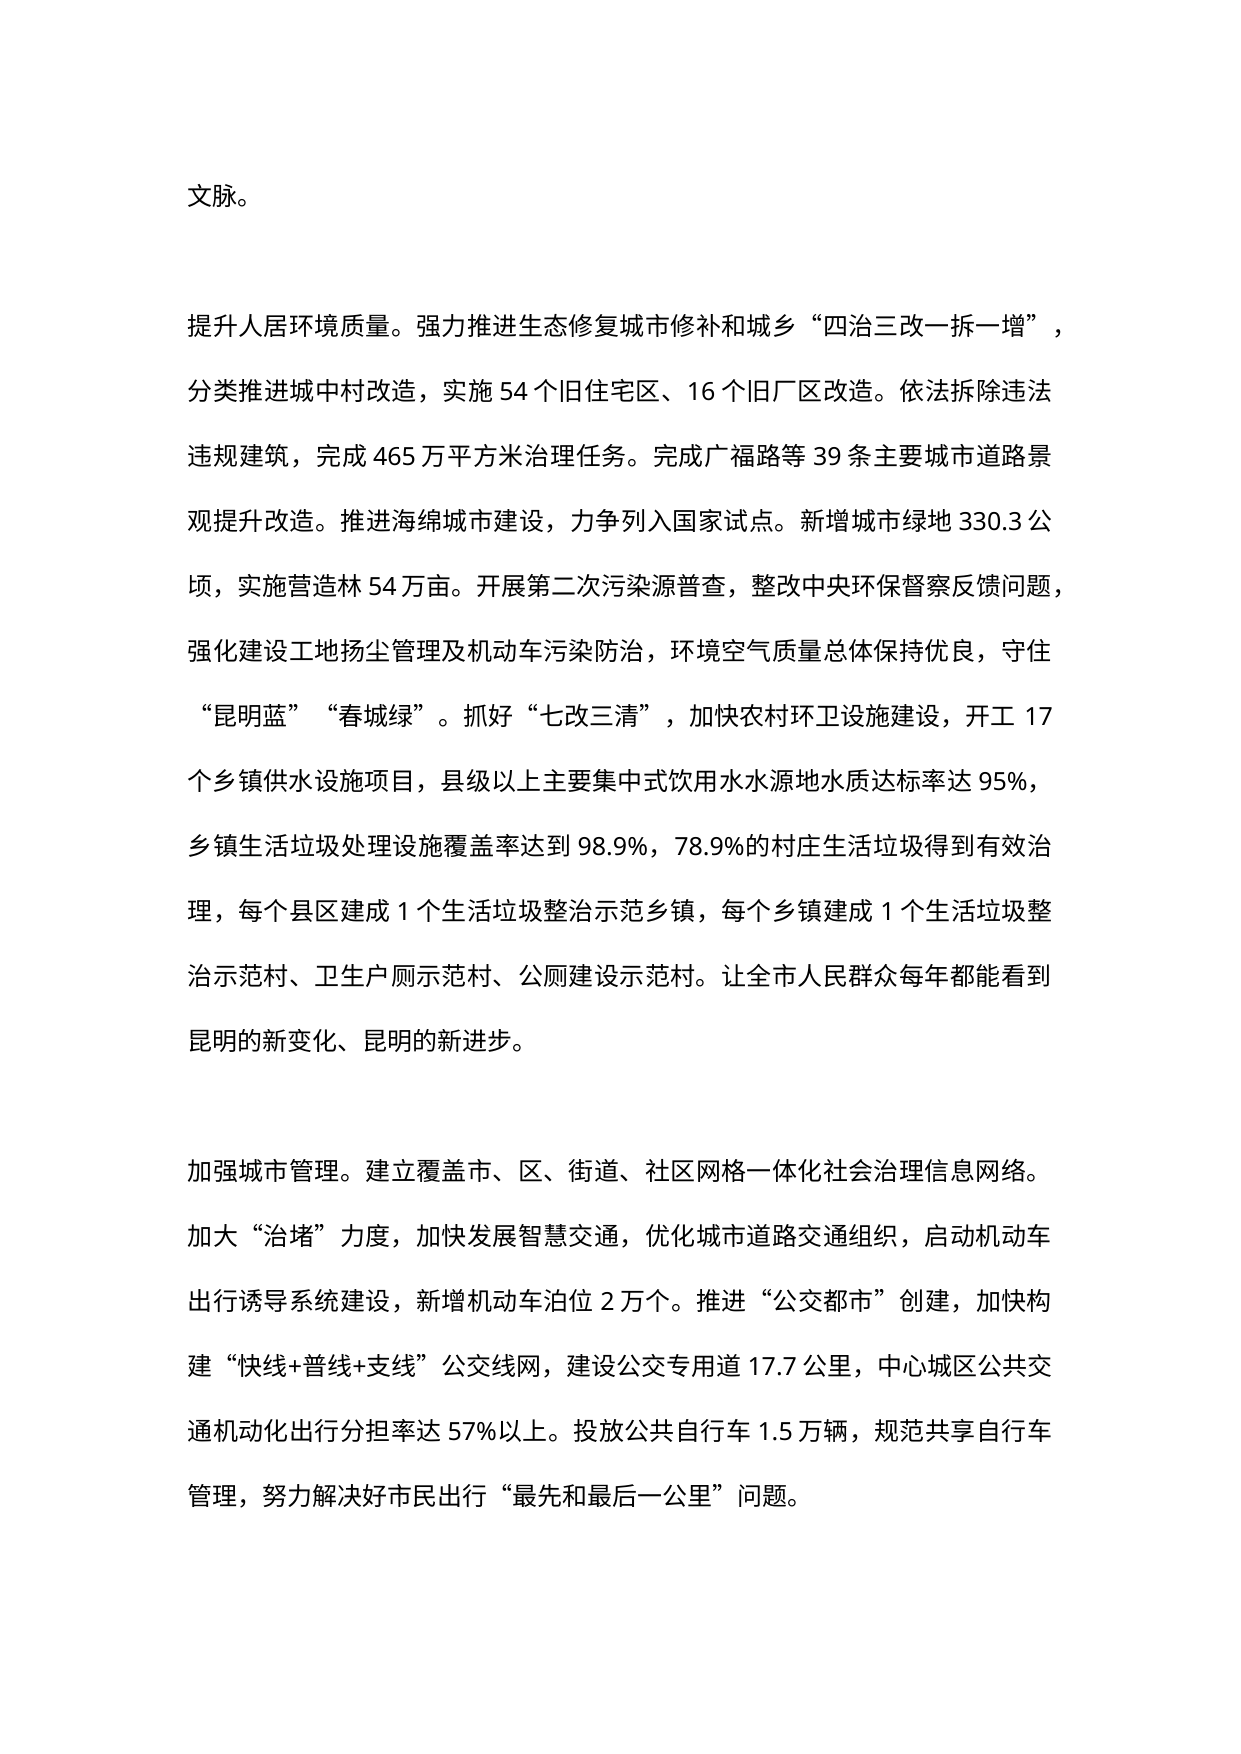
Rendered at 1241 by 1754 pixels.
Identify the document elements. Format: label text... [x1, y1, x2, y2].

text 提升人居环境质量。强力推进生态修复城市修补和城乡“四治三改一拆一增”，分类推进城中村改造，实施54个旧住宅区、16个旧厂区改造。依法拆除违法违规建筑，完成465万平方米治理任务。完成广福路等39条主要城市道路景观提升改造。推进海绵城市建设，力争列入国家试点。新增城市绿地330.3公顷，实施营造林54万亩。开展第二次污染源普查，整改中央环保督察反馈问题，强化建设工地扬尘管理及机动车污染防治，环境空气质量总体保持优良，守住“昆明蓝”“春城绿”。抓好“七改三清”，加快农村环卫设施建设，开工17个乡镇供水设施项目，县级以上主要集中式饮用水水源地水质达标率达95%，乡镇生活垃圾处理设施覆盖率达到98.9%，78.9%的村庄生活垃圾得到有效治理，每个县区建成1个生活垃圾整治示范乡镇，每个乡镇建成1个生活垃圾整治示范村、卫生户厕示范村、公厕建设示范村。让全市人民群众每年都能看到昆明的新变化、昆明的新进步。 [187, 292, 1053, 1072]
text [187, 162, 1053, 227]
text 加强城市管理。建立覆盖市、区、街道、社区网格一体化社会治理信息网络。加大“治堵”力度，加快发展智慧交通，优化城市道路交通组织，启动机动车出行诱导系统建设，新增机动车泊位2万个。推进“公交都市”创建，加快构建“快线+普线+支线”公交线网，建设公交专用道17.7公里，中心城区公共交通机动化出行分担率达57%以上。投放公共自行车1.5万辆，规范共享自行车管理，努力解决好市民出行“最先和最后一公里”问题。 [187, 1137, 1053, 1527]
